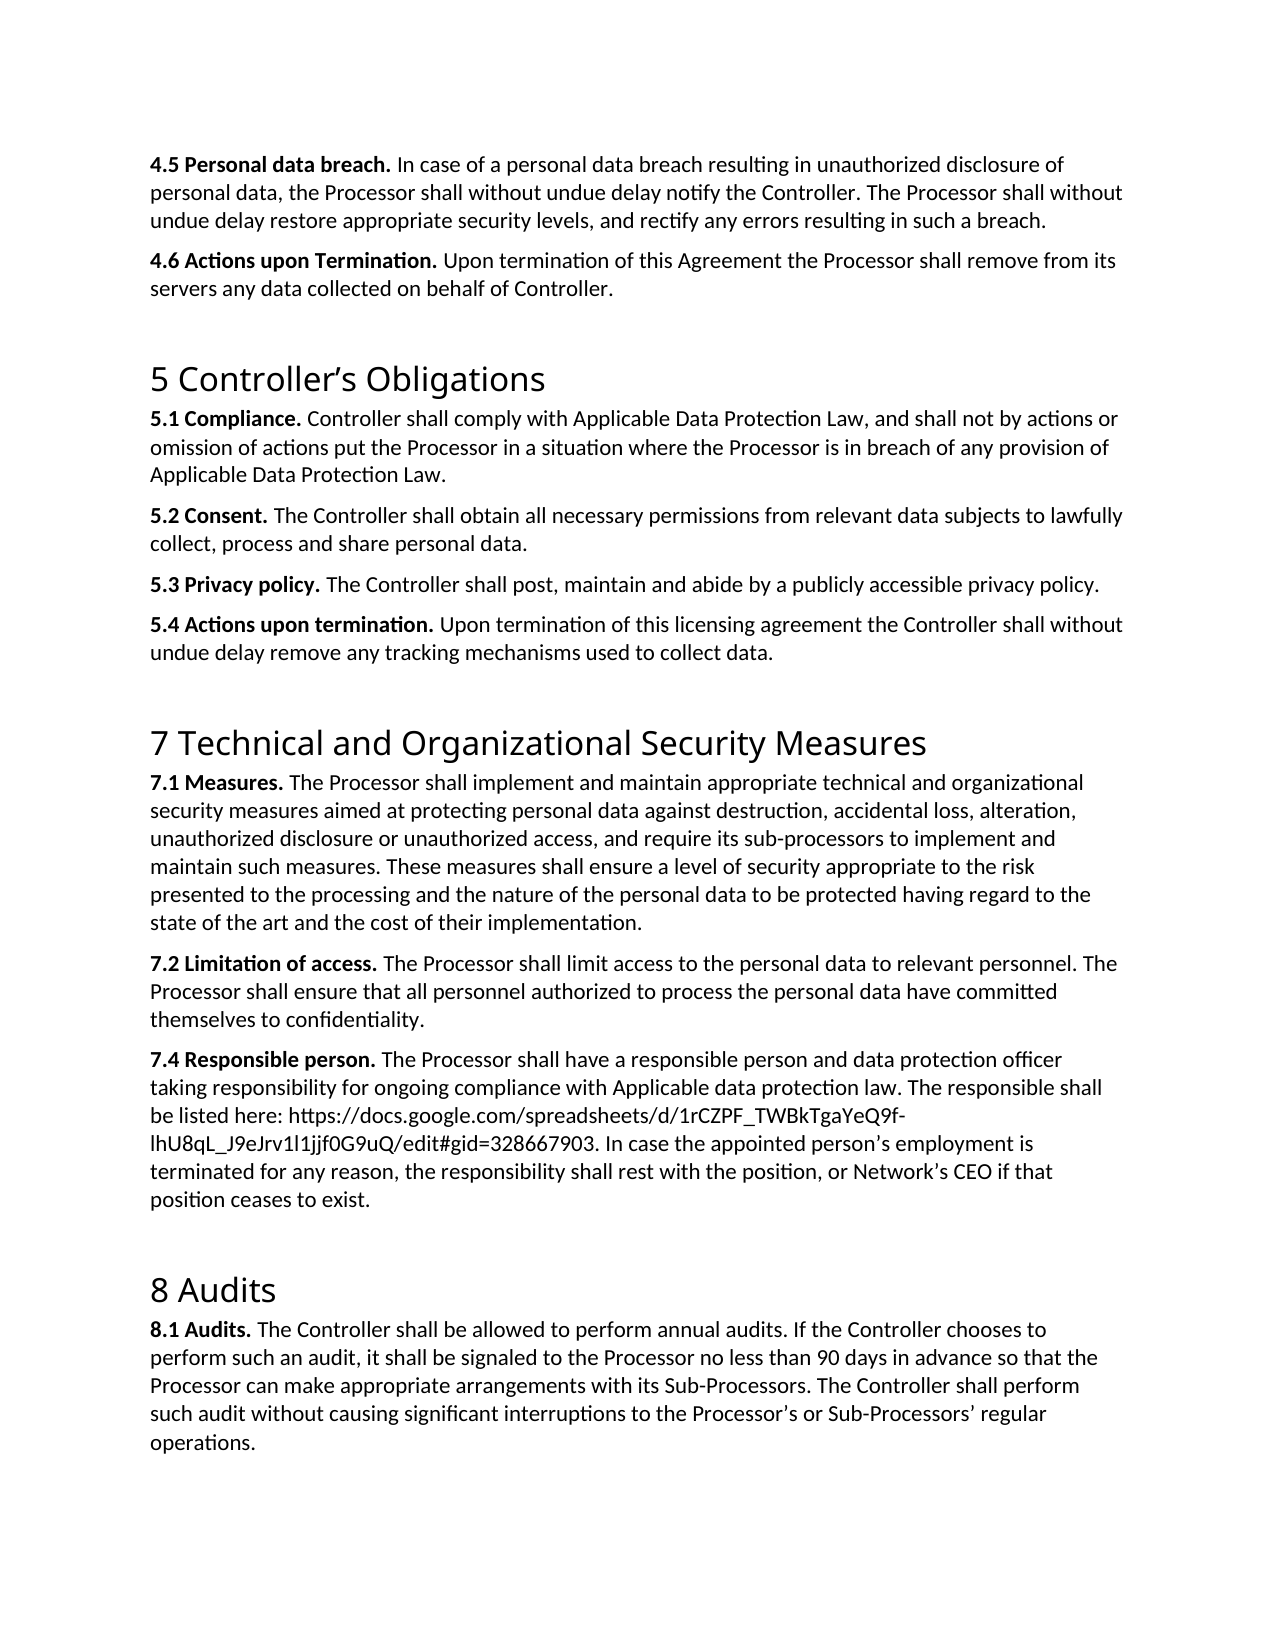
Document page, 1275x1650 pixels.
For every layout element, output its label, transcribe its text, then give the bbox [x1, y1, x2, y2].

subtitle 7 Technical and Organizational Security Measures [150, 719, 1125, 765]
text 5.1 Compliance. Controller shall comply with Applicable Data Protection Law, and shall not by actions or omission of actions put the Processor in a situation where the Processor is in breach of any provision of Applicable Data Protection Law. [150, 404, 1125, 489]
text 5.3 Privacy policy. The Controller shall post, maintain and abide by a publicly accessible privacy policy. [150, 570, 1125, 598]
text 5.4 Actions upon termination. Upon termination of this licensing agreement the Controller shall without undue delay remove any tracking mechanisms used to collect data. [150, 610, 1125, 666]
text 7.4 Responsible person. The Processor shall have a responsible person and data protection officer taking responsibility for ongoing compliance with Applicable data protection law. The responsible shall be listed here: https://docs.google.com/spreadsheets/d/1rCZPF_TWBkTgaYeQ9f-lhU8qL_J9eJrv1l1jjf0G9uQ/edit#gid=328667903. In case the appointed person’s employment is terminated for any reason, the responsibility shall rest with the position, or Network’s CEO if that position ceases to exist. [150, 1045, 1125, 1213]
subtitle 5 Controller’s Obligations [150, 356, 1125, 401]
text 4.6 Actions upon Termination. Upon termination of this Agreement the Processor shall remove from its servers any data collected on behalf of Controller. [150, 247, 1125, 303]
text 5.2 Consent. The Controller shall obtain all necessary permissions from relevant data subjects to lawfully collect, process and share personal data. [150, 501, 1125, 557]
text 7.1 Measures. The Processor shall implement and maintain appropriate technical and organizational security measures aimed at protecting personal data against destruction, accidental loss, alteration, unauthorized disclosure or unauthorized access, and require its sub-processors to implement and maintain such measures. These measures shall ensure a level of security appropriate to the risk presented to the processing and the nature of the personal data to be protected having regard to the state of the art and the cost of their implementation. [150, 768, 1125, 936]
text 4.5 Personal data breach. In case of a personal data breach resulting in unauthorized disclosure of personal data, the Processor shall without undue delay notify the Controller. The Processor shall without undue delay restore appropriate security levels, and rectify any errors resulting in such a breach. [150, 150, 1125, 234]
text 7.2 Limitation of access. The Processor shall limit access to the personal data to relevant personnel. The Processor shall ensure that all personnel authorized to process the personal data have committed themselves to confidentiality. [150, 949, 1125, 1033]
text 8.1 Audits. The Controller shall be allowed to perform annual audits. If the Controller chooses to perform such an audit, it shall be signaled to the Processor no less than 90 days in advance so that the Processor can make appropriate arrangements with its Sub-Processors. The Controller shall perform such audit without causing significant interruptions to the Processor’s or Sub-Processors’ regular operations. [150, 1316, 1125, 1456]
subtitle 8 Audits [150, 1267, 1125, 1312]
